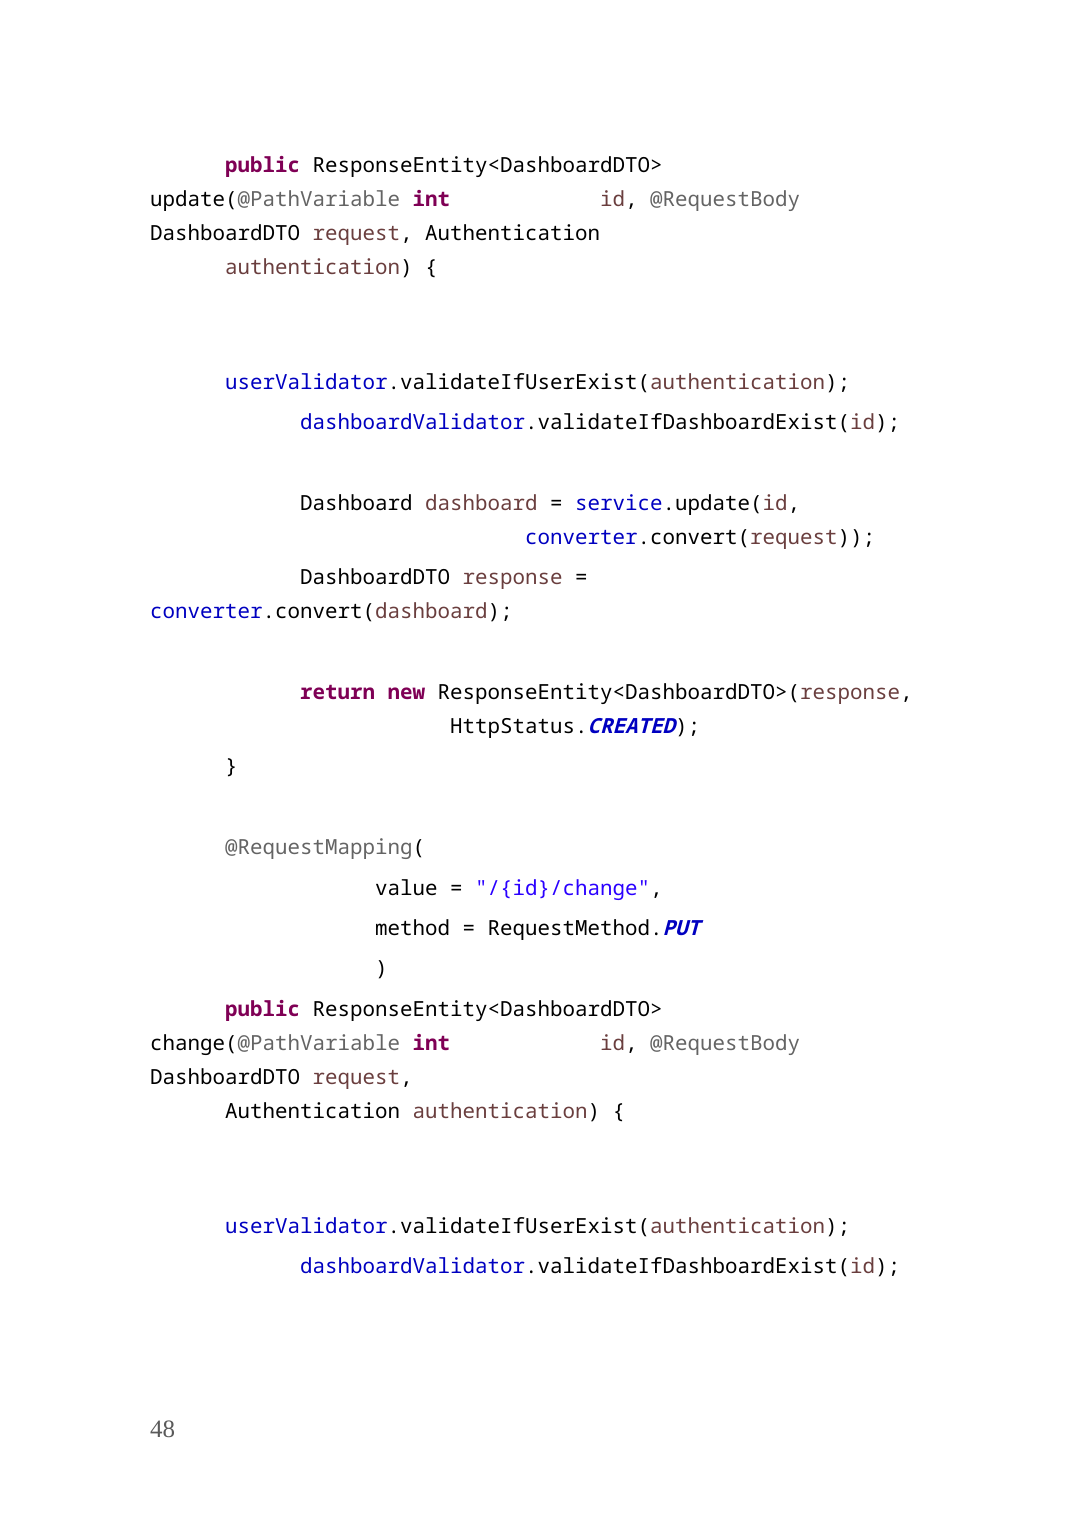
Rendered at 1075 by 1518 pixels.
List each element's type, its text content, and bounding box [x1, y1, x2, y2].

text public ResponseEntity<DashboardDTO> update(@PathVariable int id, @RequestBody DashboardDTO request, Authentication authentication) { [150, 150, 925, 281]
text @RequestMapping( [150, 832, 925, 861]
text ) [150, 953, 925, 982]
text userValidator.validateIfUserExist(authentication); [150, 333, 925, 396]
text userValidator.validateIfUserExist(authentication); [150, 1177, 925, 1239]
text value = "/{id}/change", [150, 873, 925, 901]
text method = RequestMethod.PUT [150, 913, 925, 942]
text } [150, 752, 925, 780]
text dashboardValidator.validateIfDashboardExist(id); [150, 1251, 925, 1280]
text return new ResponseEntity<DashboardDTO>(response, HttpStatus.CREATED); [150, 677, 925, 740]
text DashboardDTO response = converter.convert(dashboard); [150, 562, 925, 625]
text Dashboard dashboard = service.update(id, converter.convert(request)); [150, 488, 925, 551]
text public ResponseEntity<DashboardDTO> change(@PathVariable int id, @RequestBody DashboardDTO request, Authentication authentication) { [150, 994, 925, 1124]
text dashboardValidator.validateIfDashboardExist(id); [150, 407, 925, 436]
